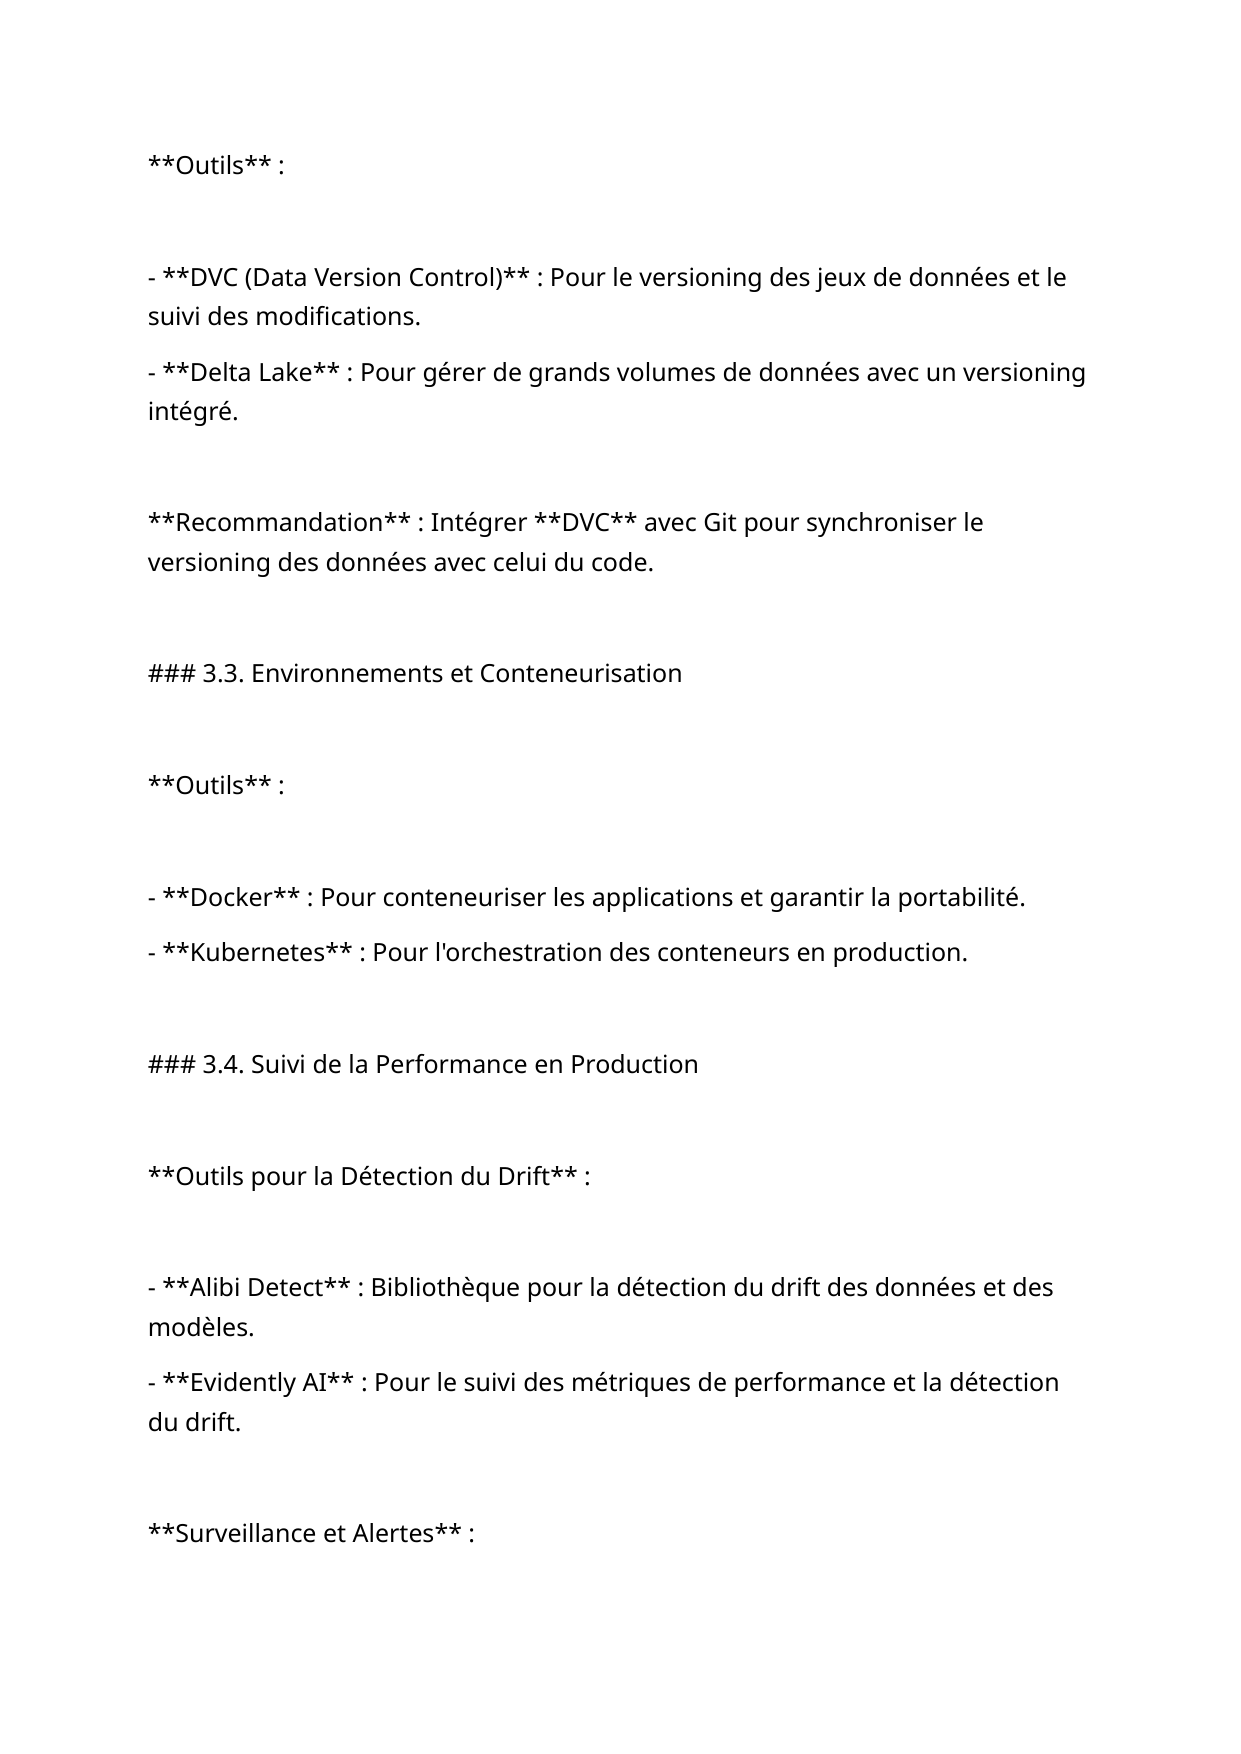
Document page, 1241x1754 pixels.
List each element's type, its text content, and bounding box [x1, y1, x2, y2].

text **Outils** : [148, 768, 1093, 802]
text **Recommandation** : Intégrer **DVC** avec Git pour synchroniser le versioning des données avec celui du code. [148, 505, 1093, 578]
text - **Evidently AI** : Pour le suivi des métriques de performance et la détection du drift. [148, 1365, 1093, 1438]
text **Outils pour la Détection du Drift** : [148, 1158, 1093, 1192]
text ### 3.3. Environnements et Conteneurisation [148, 656, 1093, 690]
text **Surveillance et Alertes** : [148, 1516, 1093, 1550]
text - **Alibi Detect** : Bibliothèque pour la détection du drift des données et des modèles. [148, 1270, 1093, 1343]
text - **Delta Lake** : Pour gérer de grands volumes de données avec un versioning intégré. [148, 354, 1093, 427]
text ### 3.4. Suivi de la Performance en Production [148, 1047, 1093, 1081]
text **Outils** : [148, 148, 1093, 182]
text - **Docker** : Pour conteneuriser les applications et garantir la portabilité. [148, 879, 1093, 913]
text - **Kubernetes** : Pour l'orchestration des conteneurs en production. [148, 935, 1093, 969]
text - **DVC (Data Version Control)** : Pour le versioning des jeux de données et le suivi des modifications. [148, 259, 1093, 332]
